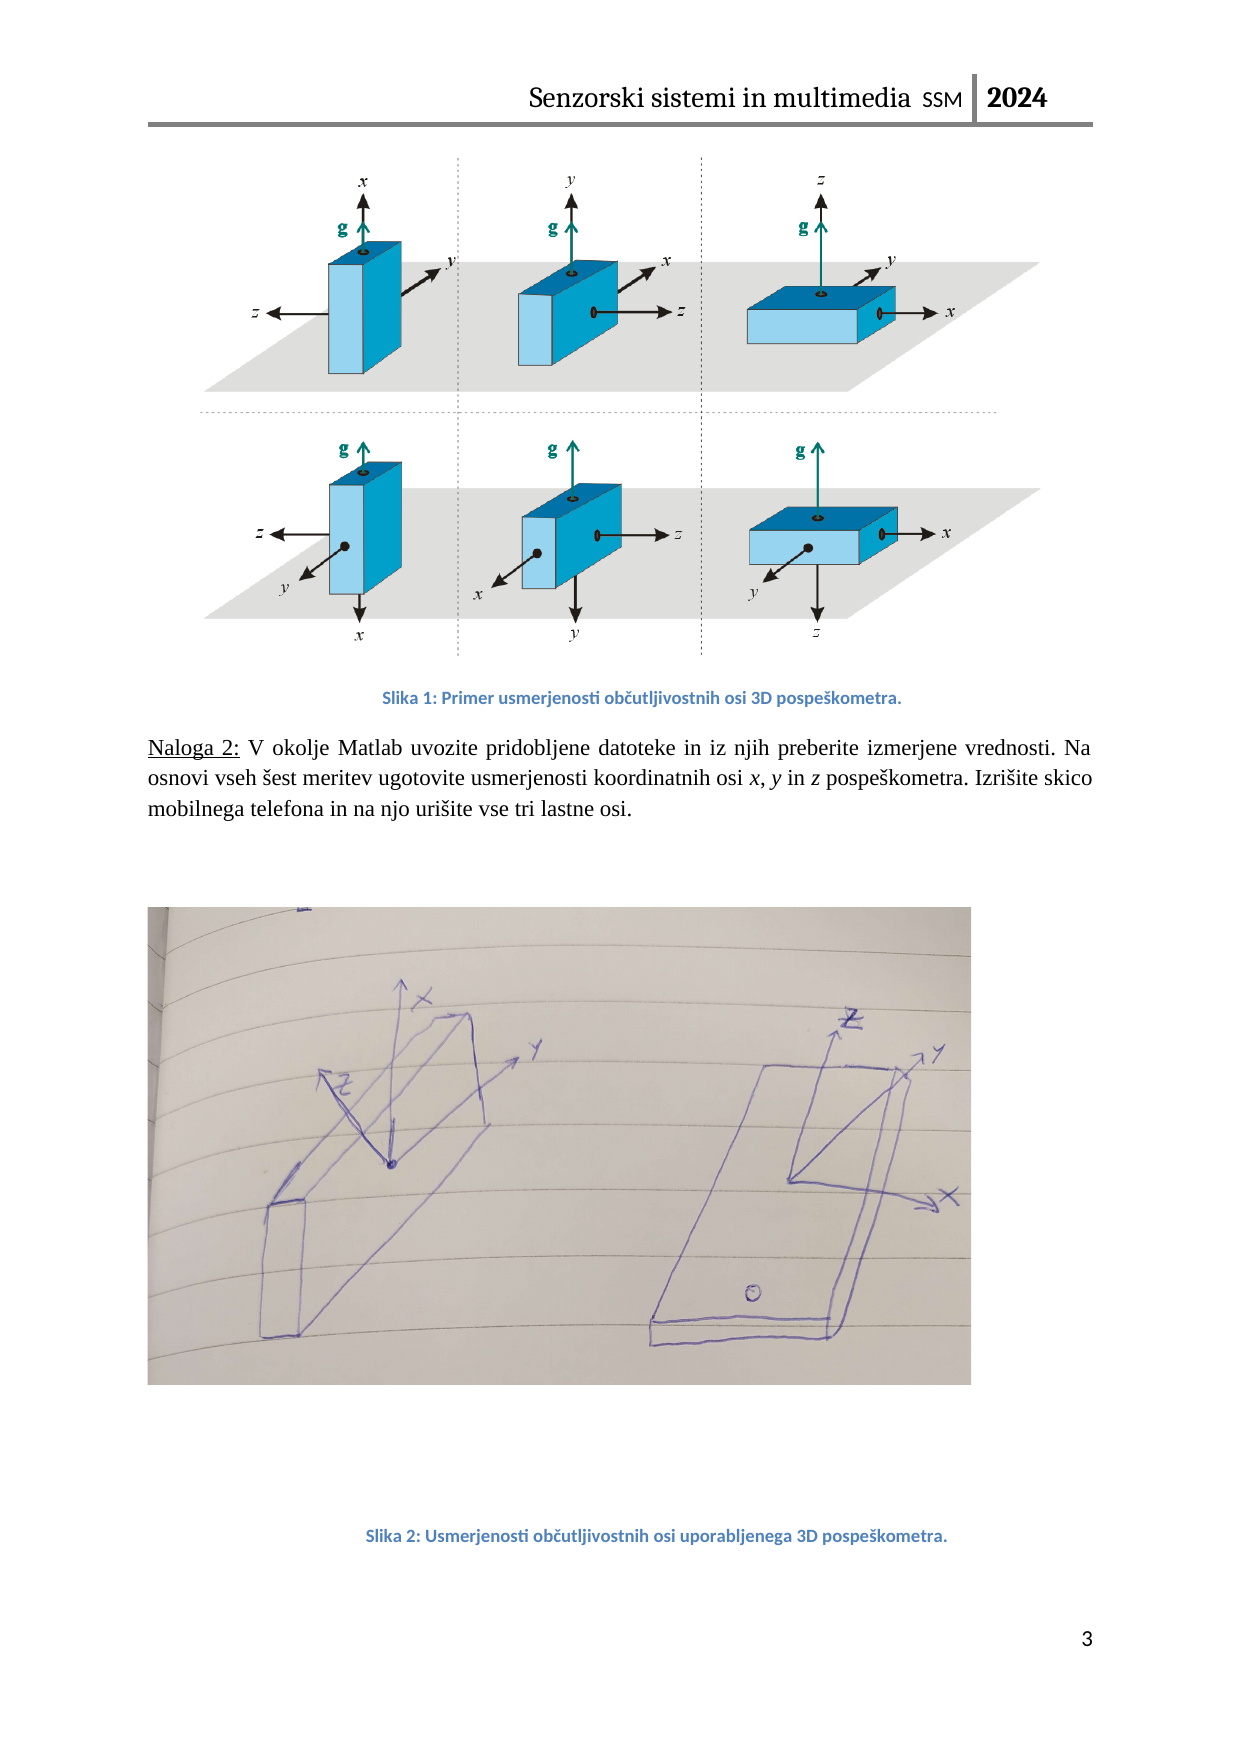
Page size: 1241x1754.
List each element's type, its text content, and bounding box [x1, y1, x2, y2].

text Slika 2: Usmerjenosti občutljivostnih osi uporabljenega 3D pospeškometra. [148, 1524, 1093, 1547]
text Naloga 2: V okolje Matlab uvozite pridobljene datoteke in iz njih preberite izmerjene vrednosti. Na osnovi vseh šest meritev ugotovite usmerjenosti koordinatnih osi x, y in z pospeškometra. Izrišite skico mobilnega telefona in na njo urišite vse tri lastne osi. [148, 734, 1093, 821]
text Slika 1: Primer usmerjenosti občutljivostnih osi 3D pospeškometra. [148, 686, 1093, 709]
picture [147, 907, 972, 1385]
